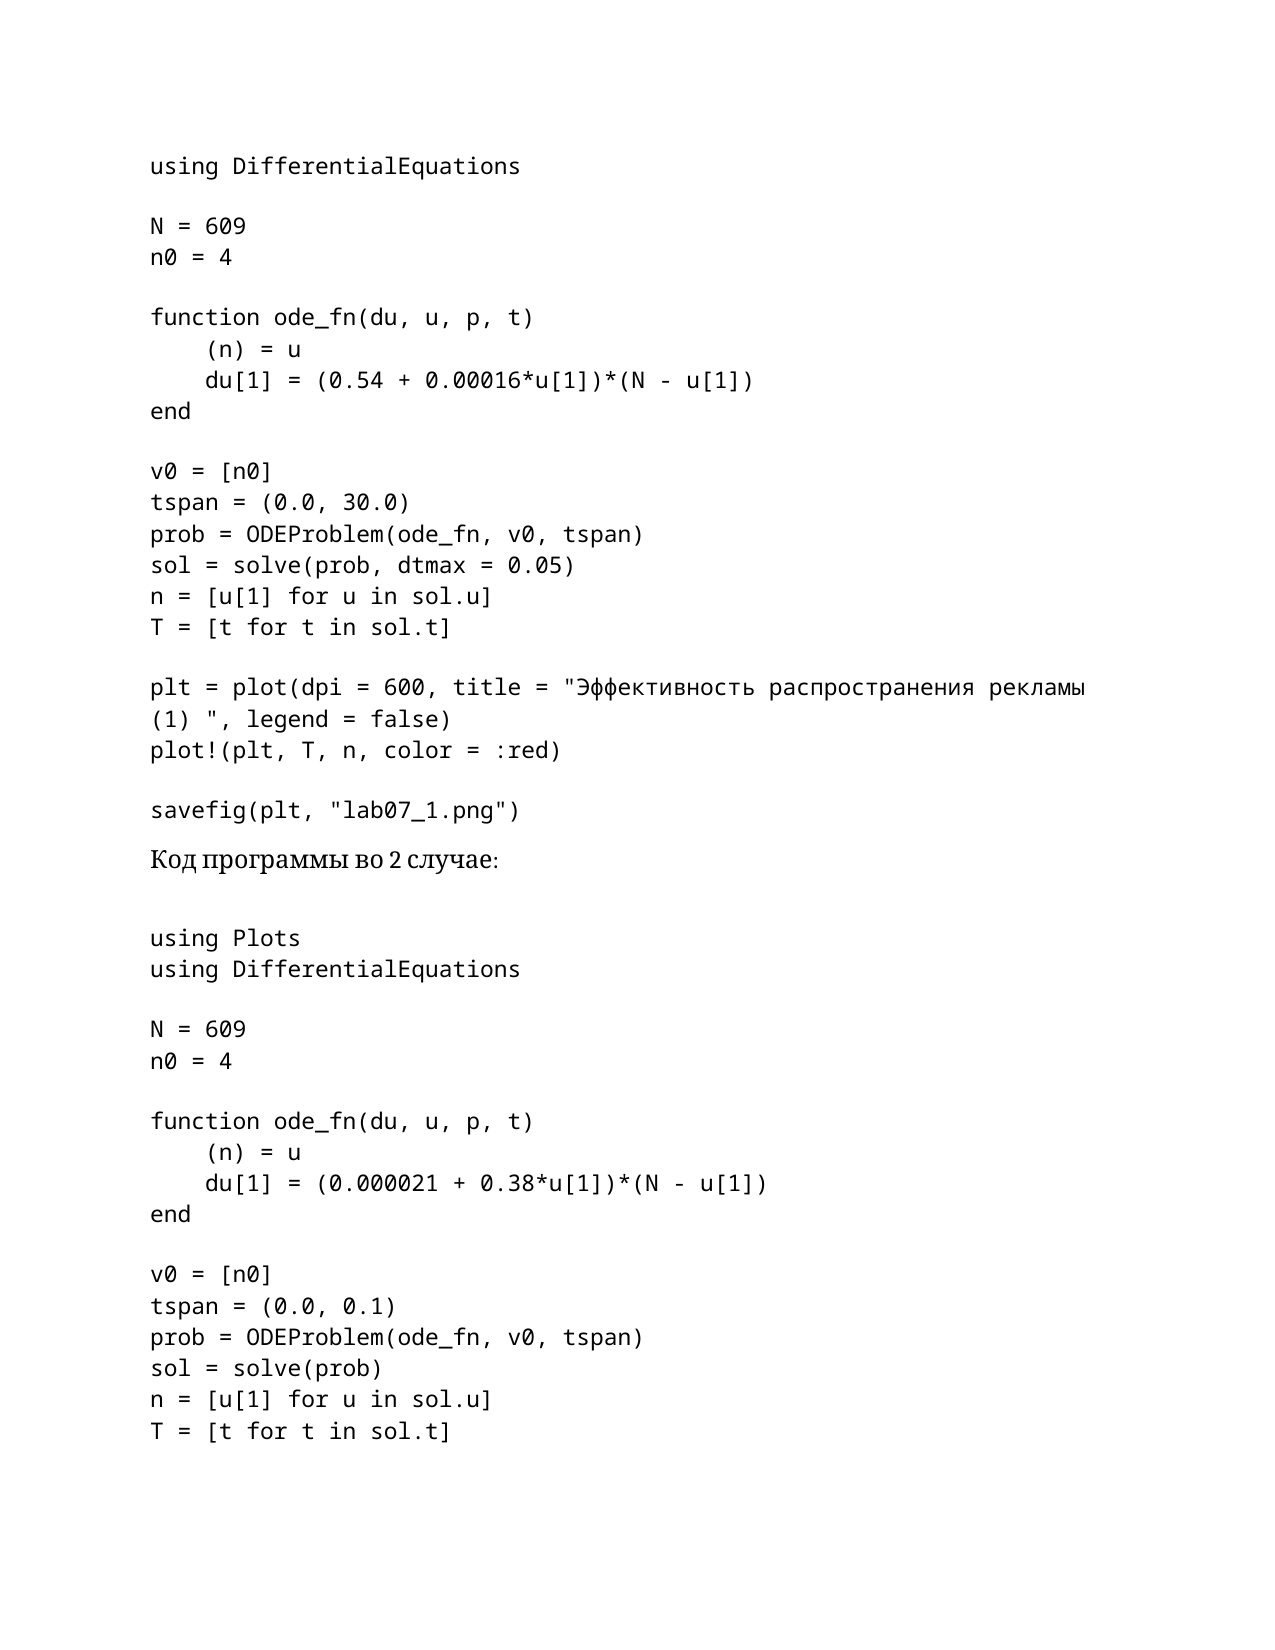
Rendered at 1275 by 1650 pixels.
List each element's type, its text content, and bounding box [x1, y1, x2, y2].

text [150, 893, 1125, 1474]
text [150, 150, 1125, 825]
text Код программы во 2 случае: [150, 846, 1125, 874]
